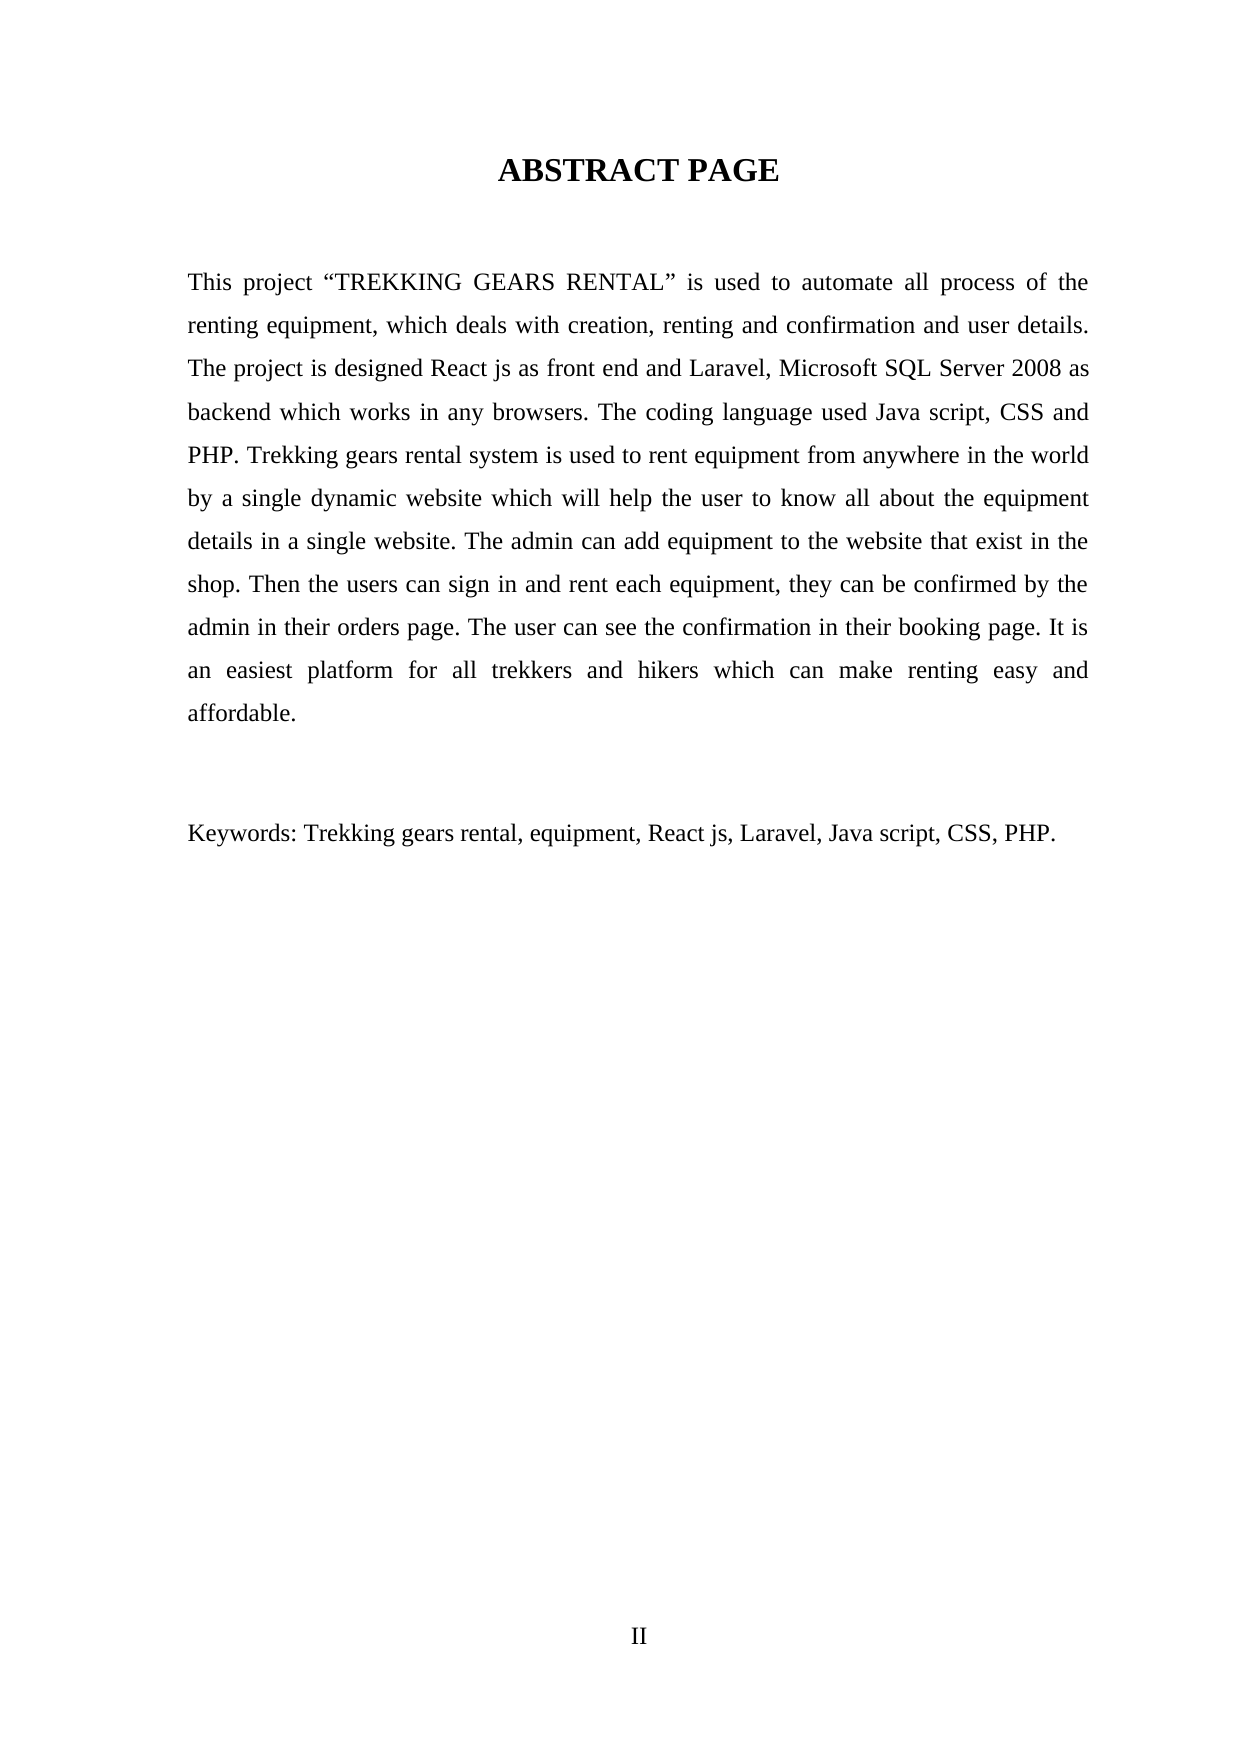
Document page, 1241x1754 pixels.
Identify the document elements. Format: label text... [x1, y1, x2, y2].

text This project “TREKKING GEARS RENTAL” is used to automate all process of the renting equipment, which deals with creation, renting and confirmation and user details. The project is designed React js as front end and Laravel, Microsoft SQL Server 2008 as backend which works in any browsers. The coding language used Java script, CSS and PHP. Trekking gears rental system is used to rent equipment from anywhere in the world by a single dynamic website which will help the user to know all about the equipment details in a single website. The admin can add equipment to the website that exist in the shop. Then the users can sign in and rent each equipment, they can be confirmed by the admin in their orders page. The user can see the confirmation in their booking page. It is an easiest platform for all trekkers and hikers which can make renting easy and affordable. [187, 267, 1090, 727]
text Keywords: Trekking gears rental, equipment, React js, Laravel, Java script, CSS, PHP. [187, 818, 1090, 847]
subtitle ABSTRACT PAGE [187, 150, 1090, 188]
